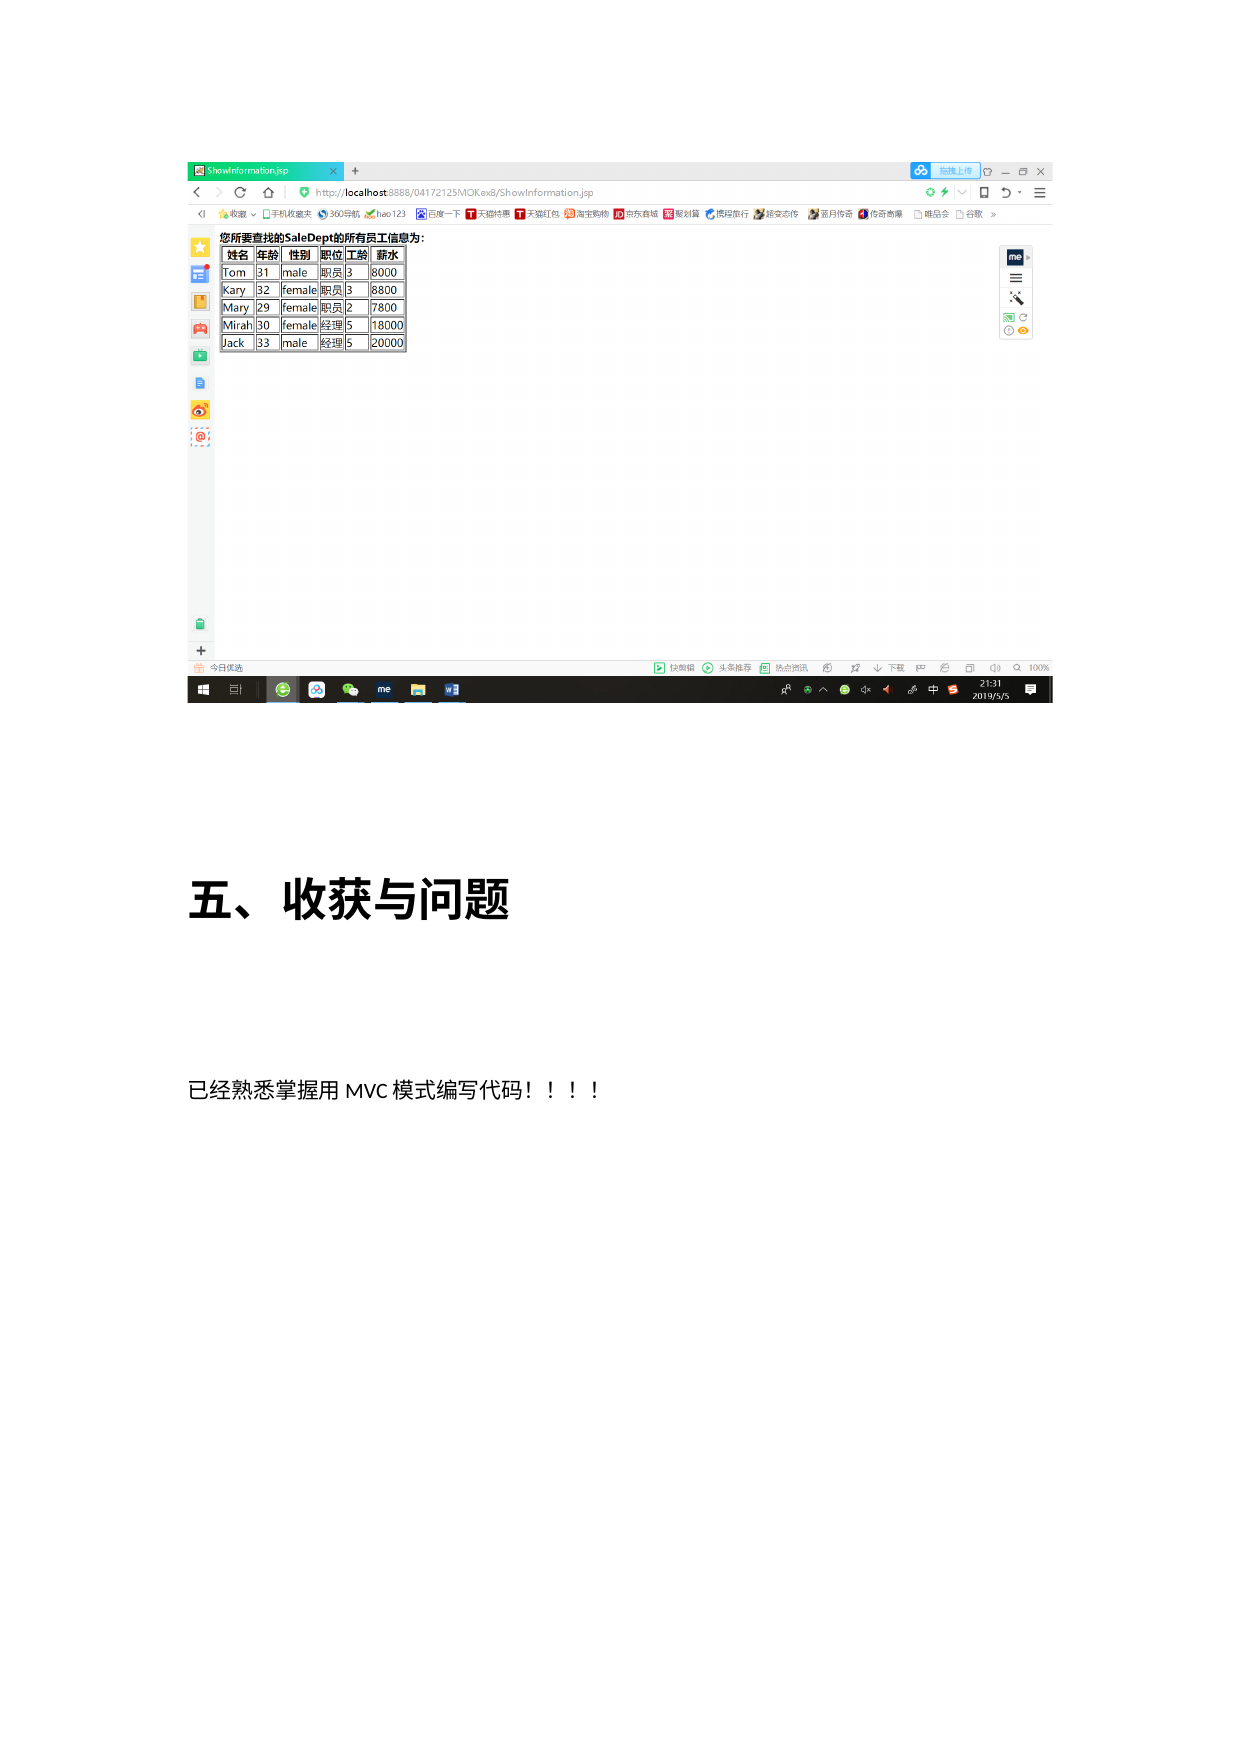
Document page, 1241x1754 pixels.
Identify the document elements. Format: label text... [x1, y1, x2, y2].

subtitle 收获与问题 [187, 847, 1053, 945]
picture [187, 162, 1053, 703]
text 已经熟悉掌握用MVC模式编写代码！！！！ [187, 1073, 1053, 1105]
